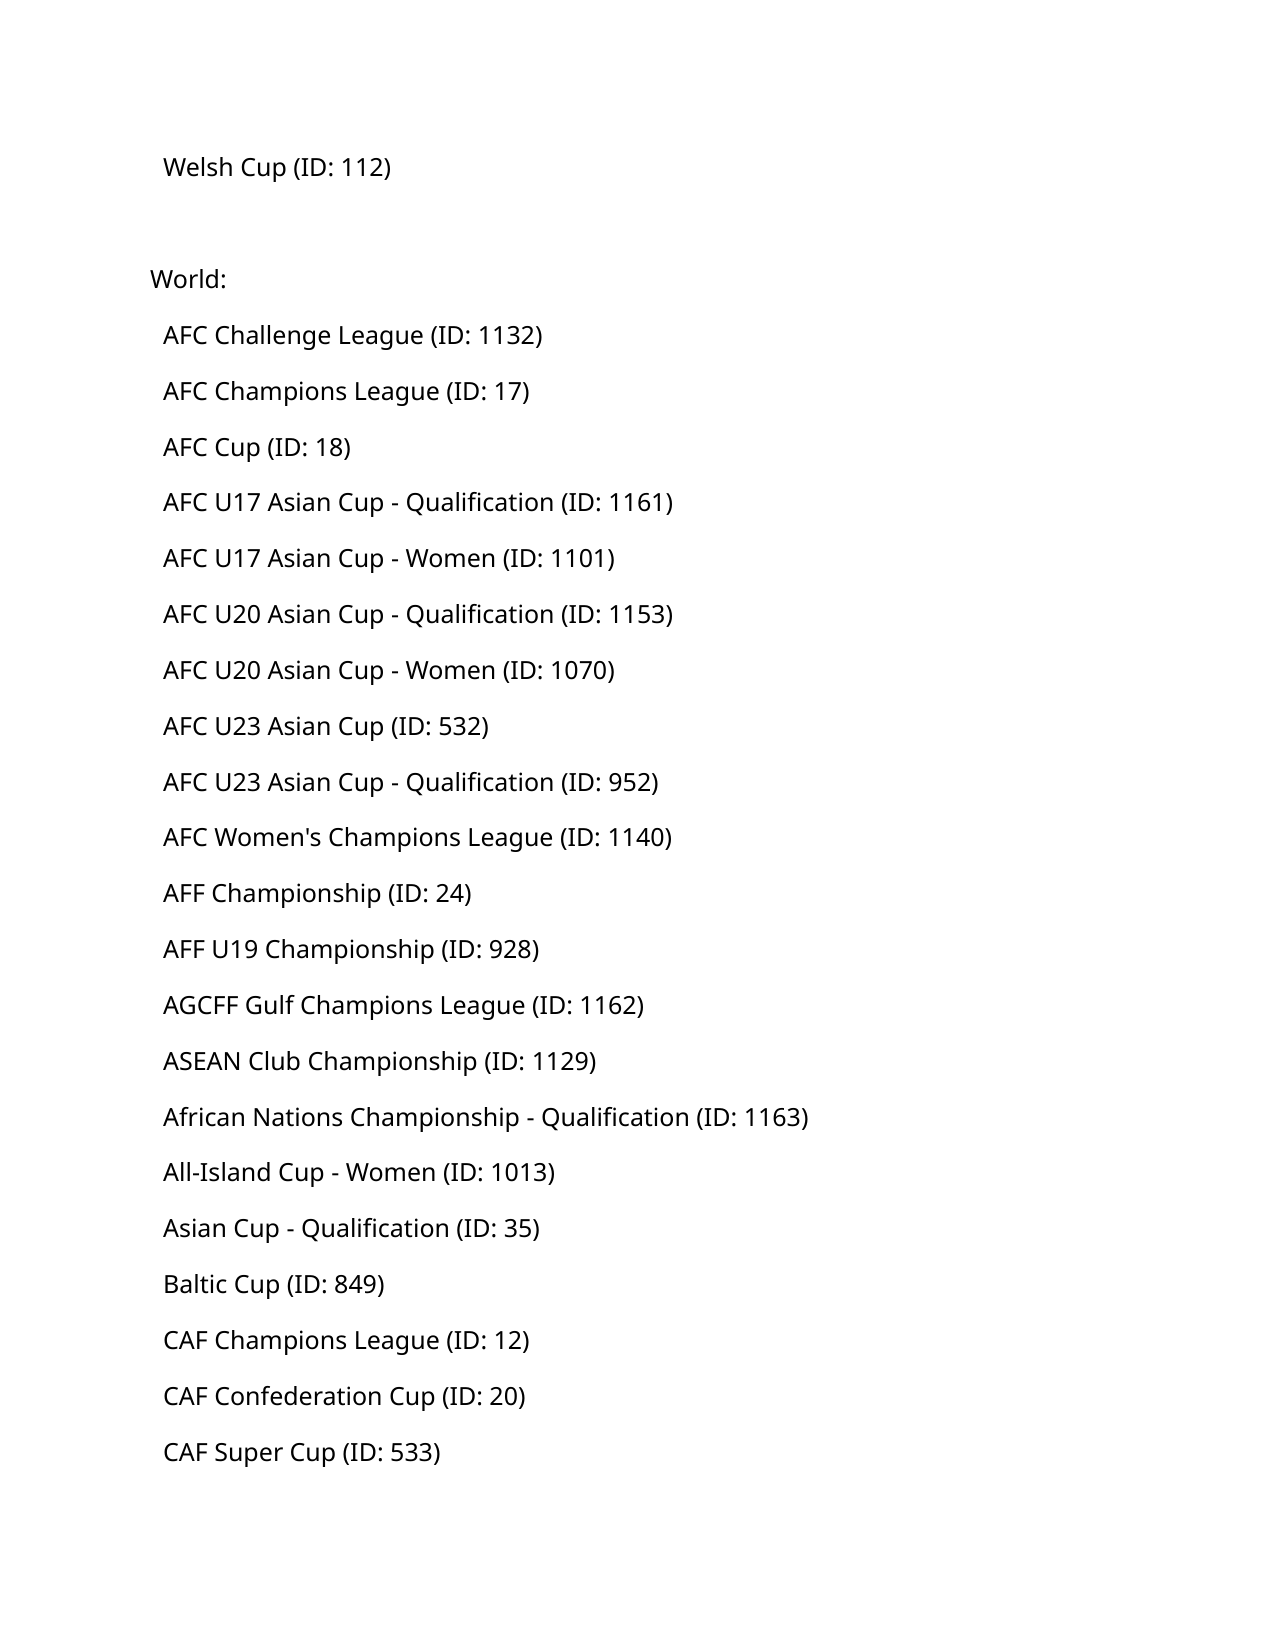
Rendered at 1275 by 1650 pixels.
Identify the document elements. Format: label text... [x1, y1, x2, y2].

text All-Island Cup - Women (ID: 1013) [150, 1155, 1125, 1189]
text AFC Cup (ID: 18) [150, 429, 1125, 463]
text AFC U20 Asian Cup - Qualification (ID: 1153) [150, 597, 1125, 631]
text AFC U17 Asian Cup - Women (ID: 1101) [150, 541, 1125, 575]
text African Nations Championship - Qualification (ID: 1163) [150, 1099, 1125, 1133]
text AFF U19 Championship (ID: 928) [150, 932, 1125, 966]
text AGCFF Gulf Champions League (ID: 1162) [150, 987, 1125, 1022]
text World: [150, 262, 1125, 296]
text AFC Challenge League (ID: 1132) [150, 317, 1125, 352]
text AFC U23 Asian Cup - Qualification (ID: 952) [150, 764, 1125, 798]
text CAF Super Cup (ID: 533) [150, 1434, 1125, 1468]
text AFC U17 Asian Cup - Qualification (ID: 1161) [150, 485, 1125, 519]
text AFC Champions League (ID: 17) [150, 373, 1125, 407]
text Baltic Cup (ID: 849) [150, 1267, 1125, 1301]
text AFF Championship (ID: 24) [150, 876, 1125, 910]
text CAF Confederation Cup (ID: 20) [150, 1378, 1125, 1412]
text AFC U20 Asian Cup - Women (ID: 1070) [150, 652, 1125, 687]
text Welsh Cup (ID: 112) [150, 150, 1125, 184]
text AFC U23 Asian Cup (ID: 532) [150, 708, 1125, 742]
text Asian Cup - Qualification (ID: 35) [150, 1211, 1125, 1245]
text CAF Champions League (ID: 12) [150, 1322, 1125, 1357]
text AFC Women's Champions League (ID: 1140) [150, 820, 1125, 854]
text ASEAN Club Championship (ID: 1129) [150, 1043, 1125, 1077]
